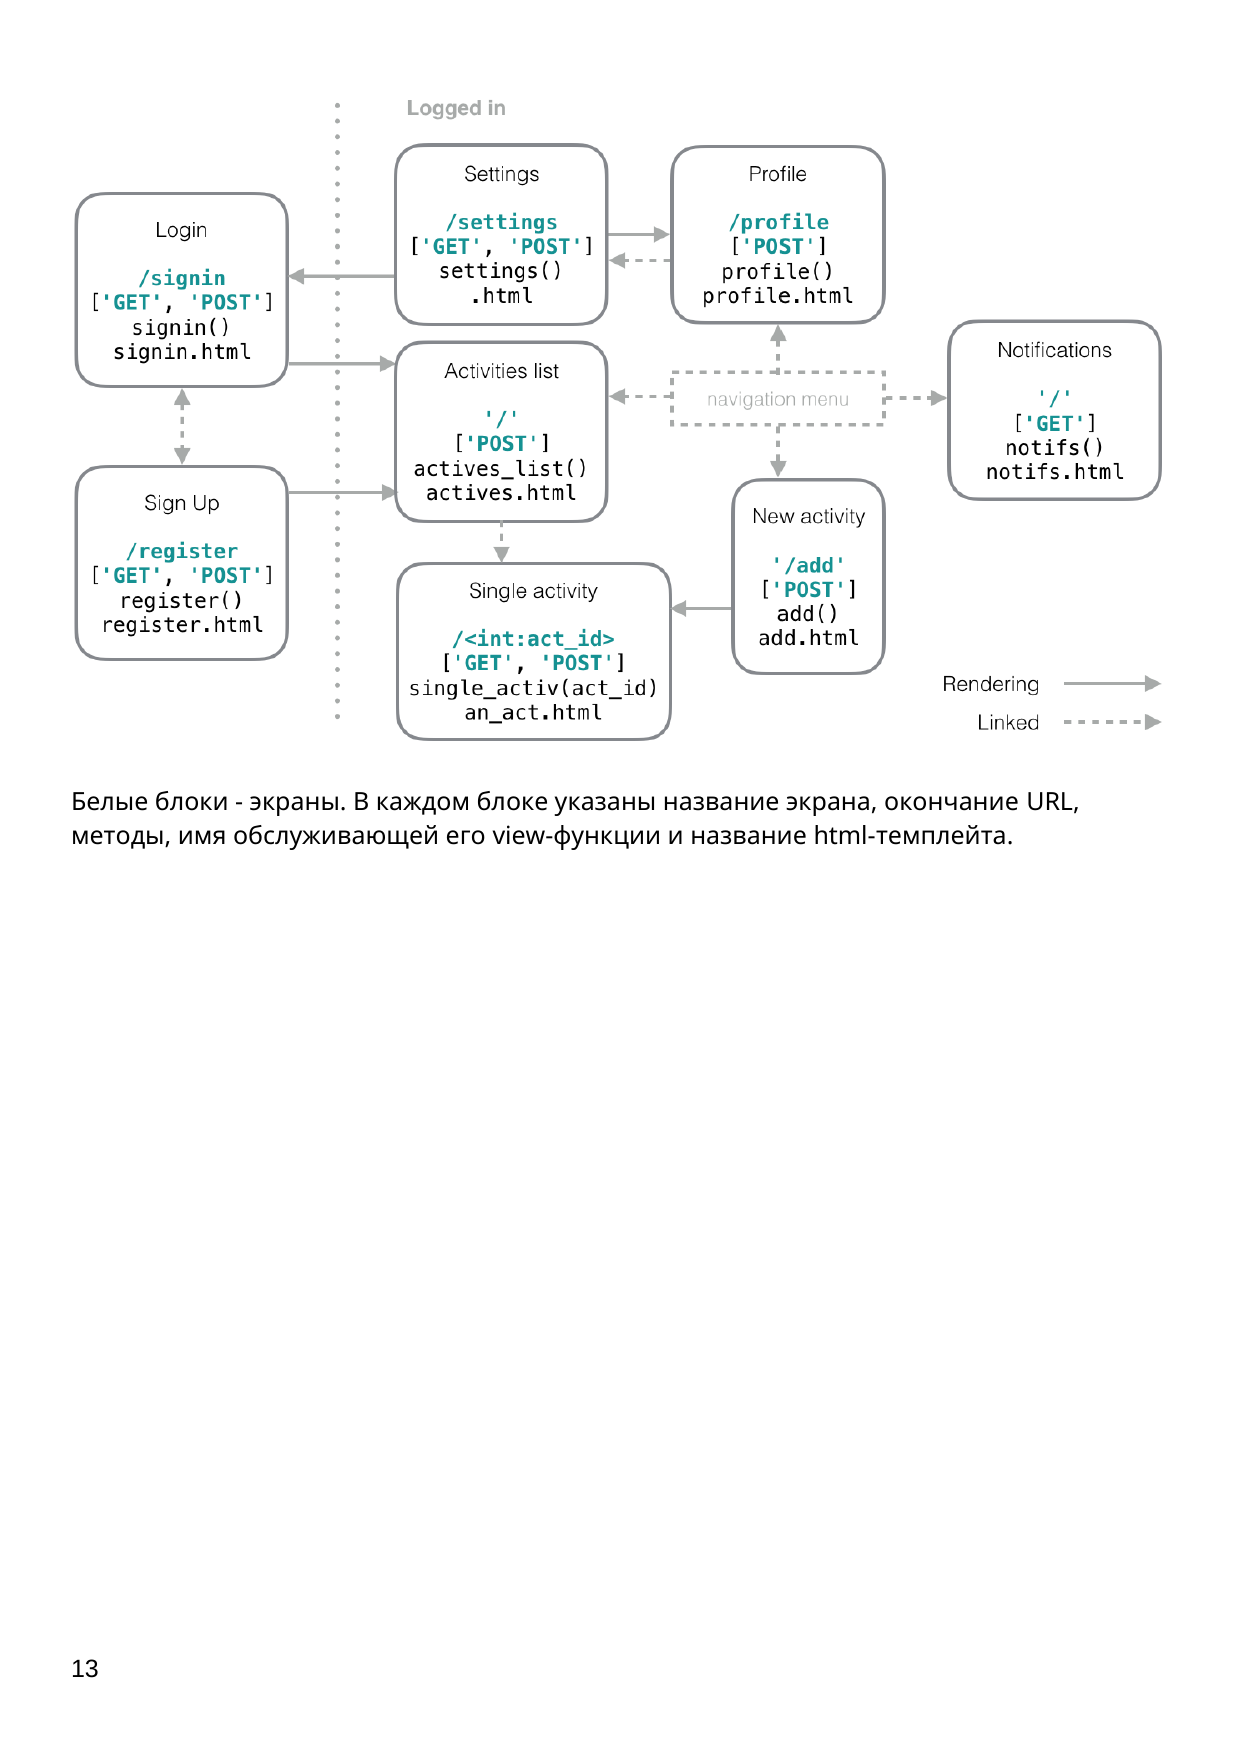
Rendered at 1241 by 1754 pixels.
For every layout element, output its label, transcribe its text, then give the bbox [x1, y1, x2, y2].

picture [69, 83, 1169, 745]
text Белые блоки - экраны. В каждом блоке указаны название экрана, окончание URL, методы, имя обслуживающей его view-функции и название html-темплейта. [71, 745, 1169, 852]
